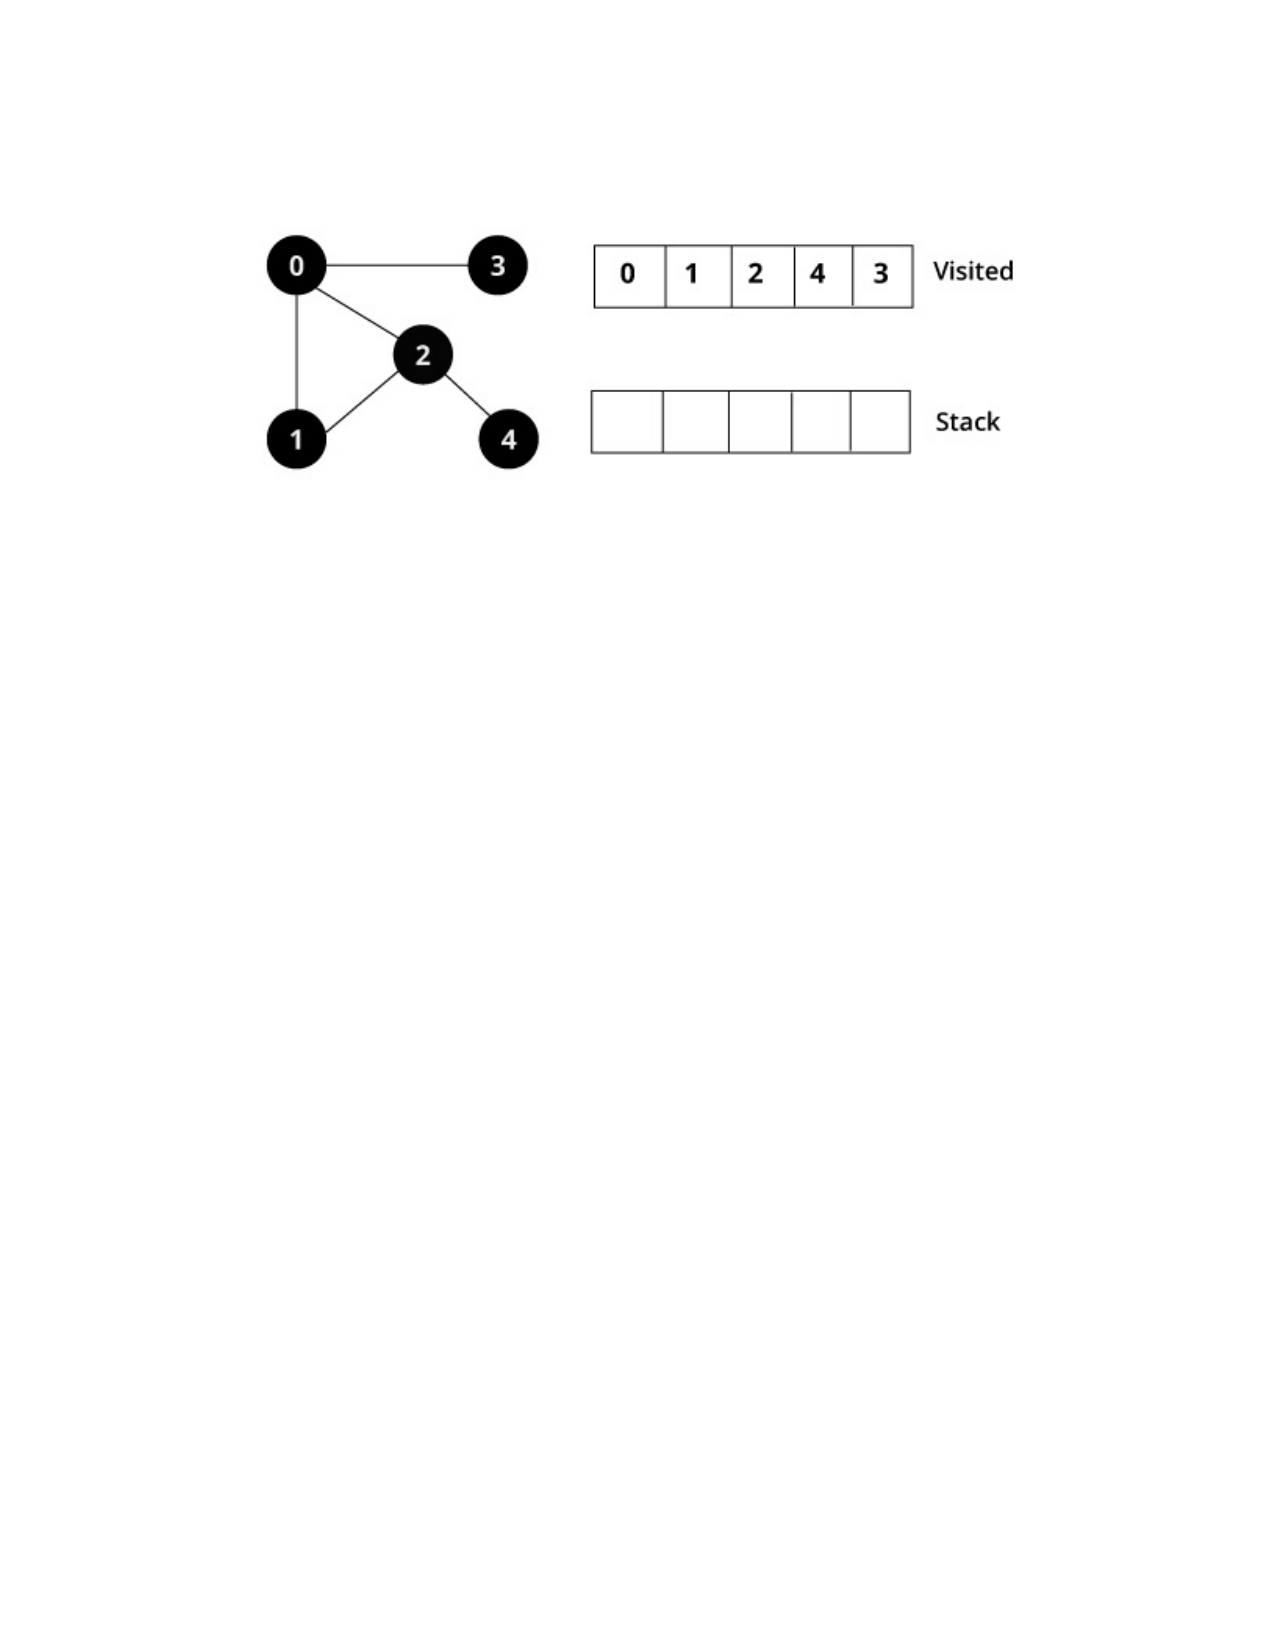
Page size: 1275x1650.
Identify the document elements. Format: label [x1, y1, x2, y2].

picture [150, 179, 1088, 511]
